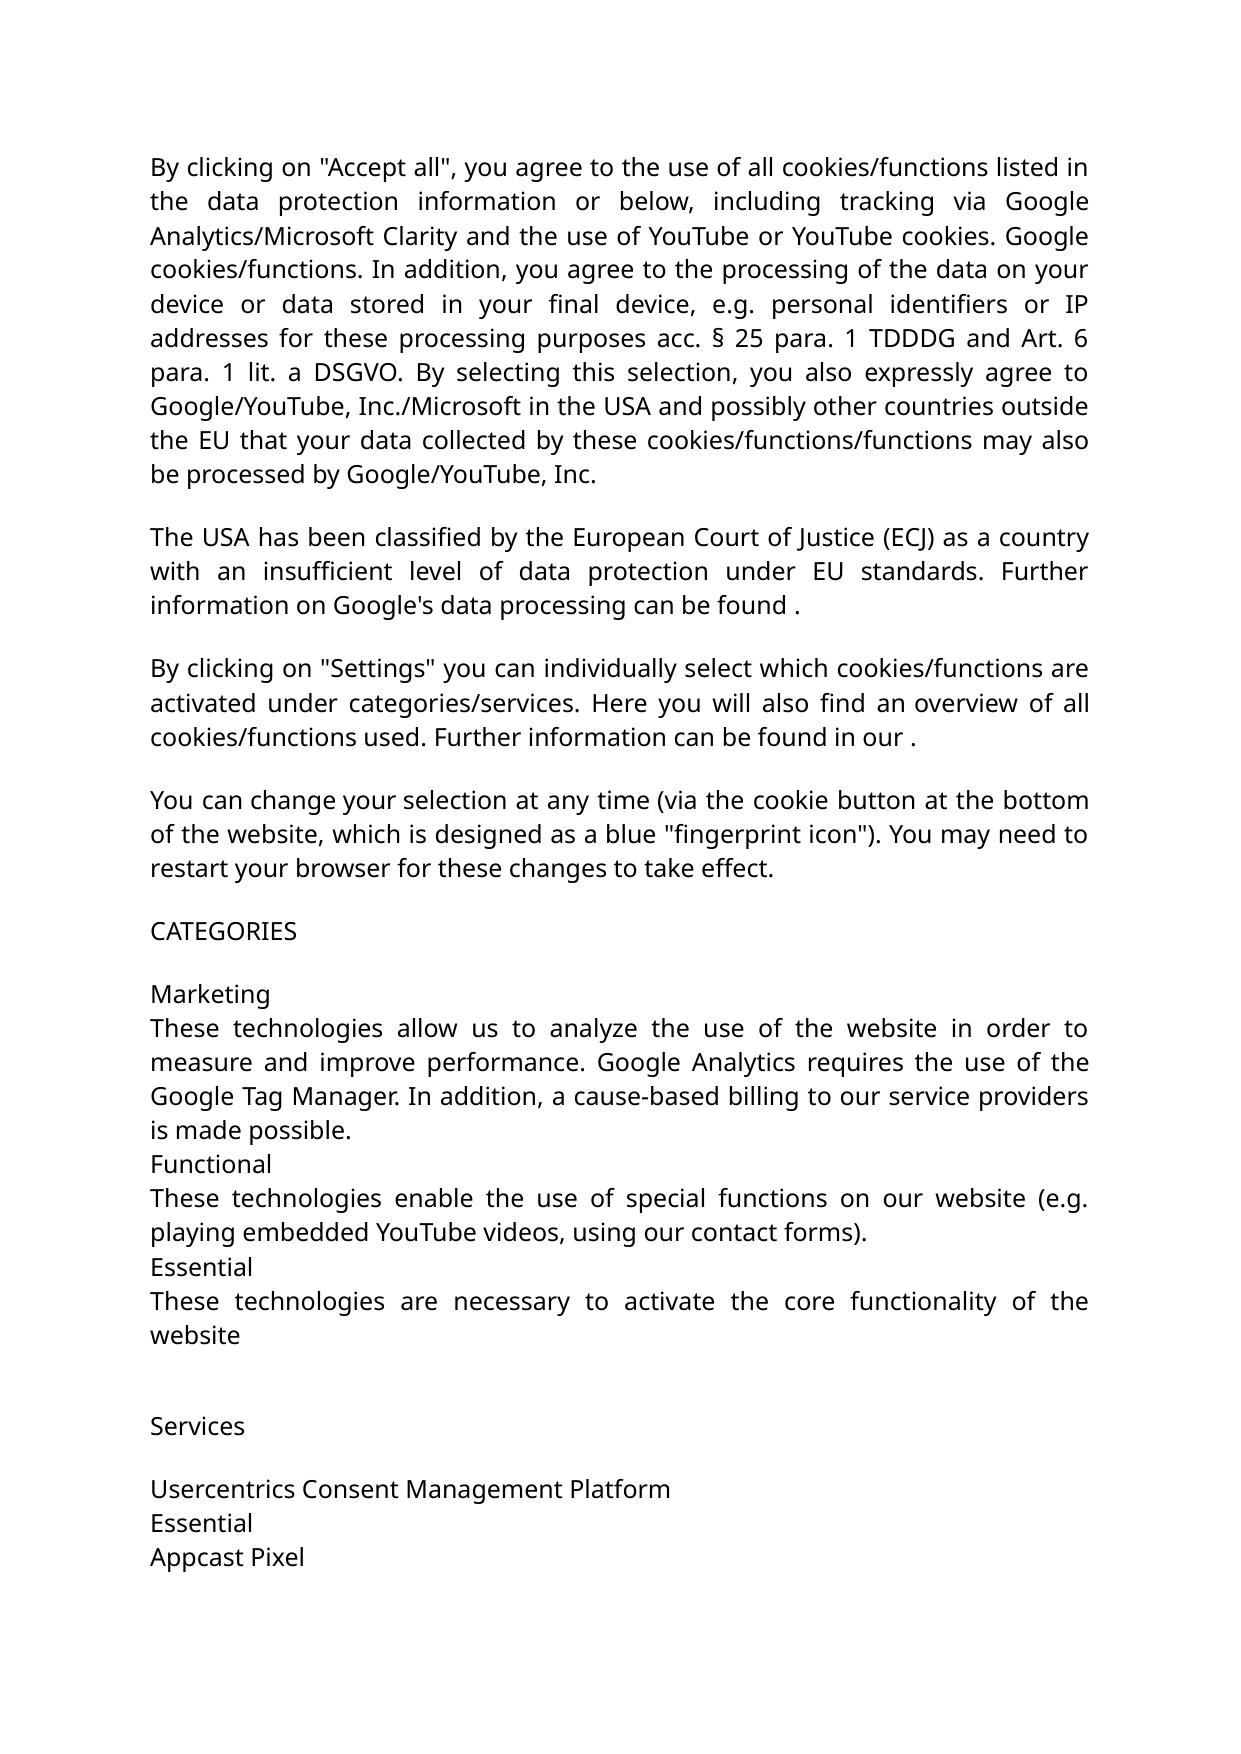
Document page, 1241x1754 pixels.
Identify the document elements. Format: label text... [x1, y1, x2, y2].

text These technologies are necessary to activate the core functionality of the website [150, 1283, 1090, 1351]
text The USA has been classified by the European Court of Justice (ECJ) as a country with an insufficient level of data protection under EU standards. Further information on Google's data processing can be found . [150, 520, 1090, 622]
text Essential [150, 1506, 1090, 1540]
text These technologies allow us to analyze the use of the website in order to measure and improve performance. Google Analytics requires the use of the Google Tag Manager. In addition, a cause-based billing to our service providers is made possible. [150, 1011, 1090, 1147]
text You can change your selection at any time (via the cookie button at the bottom of the website, which is designed as a blue "fingerprint icon"). You may need to restart your browser for these changes to take effect. [150, 782, 1090, 885]
text By clicking on "Accept all", you agree to the use of all cookies/functions listed in the data protection information or below, including tracking via Google Analytics/Microsoft Clarity and the use of YouTube or YouTube cookies. Google cookies/functions. In addition, you agree to the processing of the data on your device or data stored in your final device, e.g. personal identifiers or IP addresses for these processing purposes acc. § 25 para. 1 TDDDG and Art. 6 para. 1 lit. a DSGVO. By selecting this selection, you also expressly agree to Google/YouTube, Inc./Microsoft in the USA and possibly other countries outside the EU that your data collected by these cookies/functions/functions may also be processed by Google/YouTube, Inc. [150, 150, 1090, 491]
text Appcast Pixel [150, 1540, 1090, 1574]
text Services [150, 1409, 1090, 1443]
text CATEGORIES [150, 914, 1090, 948]
text Usercentrics Consent Management Platform [150, 1472, 1090, 1506]
text Marketing [150, 977, 1090, 1011]
text By clicking on "Settings" you can individually select which cookies/functions are activated under categories/services. Here you will also find an overview of all cookies/functions used. Further information can be found in our . [150, 651, 1090, 753]
text Essential [150, 1249, 1090, 1283]
text Functional [150, 1147, 1090, 1181]
text These technologies enable the use of special functions on our website (e.g. playing embedded YouTube videos, using our contact forms). [150, 1181, 1090, 1249]
